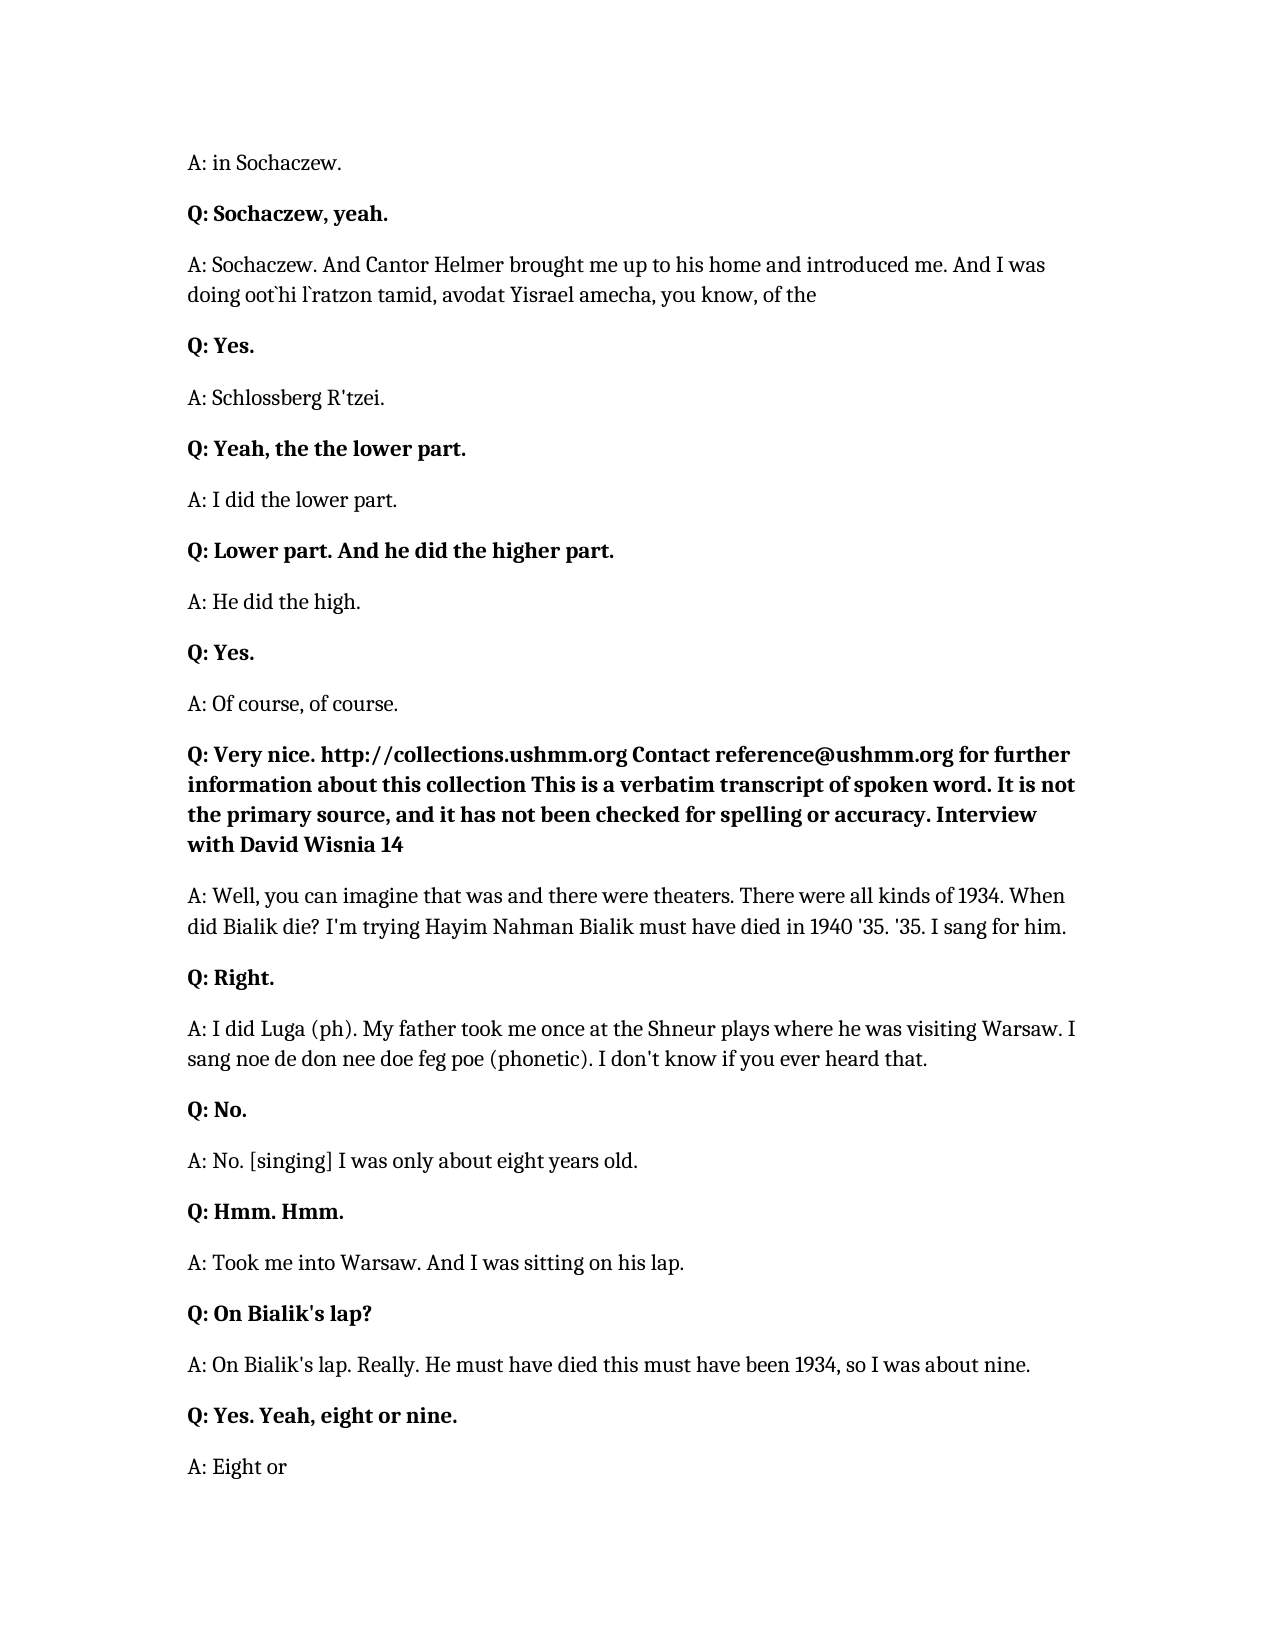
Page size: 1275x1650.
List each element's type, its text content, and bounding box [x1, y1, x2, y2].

text A: in Sochaczew. [187, 150, 1087, 176]
text Q: Yes. Yeah, eight or nine. [187, 1403, 1087, 1429]
text A: Schlossberg R'tzei. [187, 384, 1087, 411]
text A: Of course, of course. [187, 691, 1087, 717]
text Q: On Bialik's lap? [187, 1301, 1087, 1327]
text Q: Lower part. And he did the higher part. [187, 537, 1087, 564]
text A: On Bialik's lap. Really. He must have died this must have been 1934, so I was about nine. [187, 1352, 1087, 1378]
text A: Eight or [187, 1454, 1087, 1481]
text Q: Yeah, the the lower part. [187, 435, 1087, 462]
text Q: Yes. [187, 333, 1087, 360]
text A: Took me into Warsaw. And I was sitting on his lap. [187, 1250, 1087, 1276]
text A: I did the lower part. [187, 486, 1087, 513]
text A: Sochaczew. And Cantor Helmer brought me up to his home and introduced me. And I was doing oot`hi l`ratzon tamid, avodat Yisrael amecha, you know, of the [187, 252, 1087, 309]
text A: I did Luga (ph). My father took me once at the Shneur plays where he was visiting Warsaw. I sang noe de don nee doe feg poe (phonetic). I don't know if you ever heard that. [187, 1016, 1087, 1072]
text Q: Right. [187, 964, 1087, 991]
text Q: Hmm. Hmm. [187, 1199, 1087, 1225]
text A: He did the high. [187, 588, 1087, 615]
text Q: No. [187, 1097, 1087, 1123]
text Q: Sochaczew, yeah. [187, 201, 1087, 227]
text Q: Very nice. http://collections.ushmm.org Contact reference@ushmm.org for further information about this collection This is a verbatim transcript of spoken word. It is not the primary source, and it has not been checked for spelling or accuracy. Interview with David Wisnia 14 [187, 742, 1087, 859]
text A: No. [singing] I was only about eight years old. [187, 1148, 1087, 1174]
text Q: Yes. [187, 639, 1087, 666]
text A: Well, you can imagine that was and there were theaters. There were all kinds of 1934. When did Bialik die? I'm trying Hayim Nahman Bialik must have died in 1940 '35. '35. I sang for him. [187, 883, 1087, 940]
